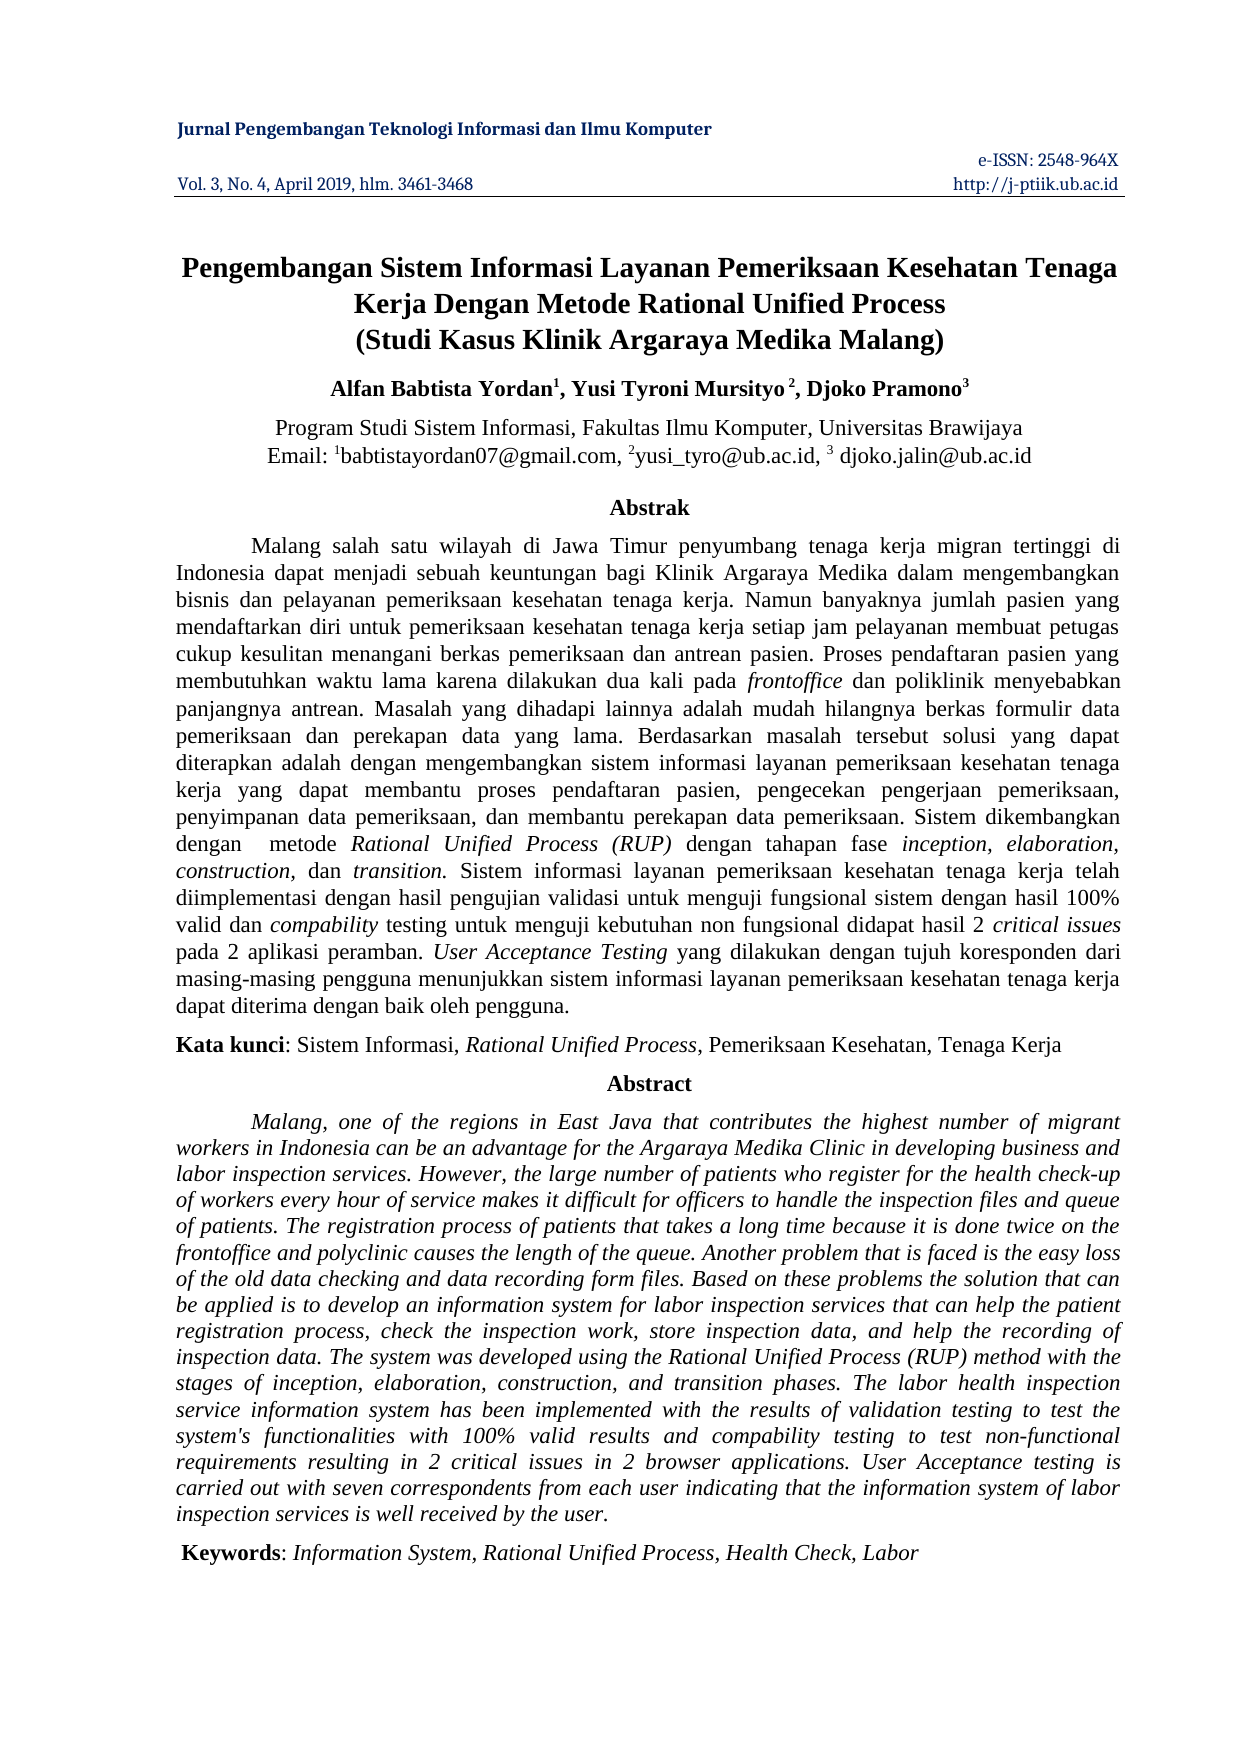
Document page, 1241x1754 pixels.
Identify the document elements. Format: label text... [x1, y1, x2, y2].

text Vol. 3, No. 4, April 2019, hlm. 3461-3468 http://j-ptiik.ub.ac.id [177, 173, 1123, 195]
subtitle Abstract [177, 1070, 1121, 1096]
text Malang, one of the regions in East Java that contributes the highest number of migrant workers in Indonesia can be an advantage for the Argaraya Medika Clinic in developing business and labor inspection services. However, the large number of patients who register for the health check-up of workers every hour of service makes it difficult for officers to handle the inspection files and queue of patients. The registration process of patients that takes a long time because it is done twice on the frontoffice and polyclinic causes the length of the queue. Another problem that is faced is the easy loss of the old data checking and data recording form files. Based on these problems the solution that can be applied is to develop an information system for labor inspection services that can help the patient registration process, check the inspection work, store inspection data, and help the recording of inspection data. The system was developed using the Rational Unified Process (RUP) method with the stages of inception, elaboration, construction, and transition phases. The labor health inspection service information system has been implemented with the results of validation testing to test the system's functionalities with 100% valid results and compability testing to test non-functional requirements resulting in 2 critical issues in 2 browser applications. User Acceptance testing is carried out with seven correspondents from each user indicating that the information system of labor inspection services is well received by the user. [176, 1108, 1124, 1527]
subtitle Alfan Babtista Yordan1, Yusi Tyroni Mursityo 2, Djoko Pramono3 [177, 375, 1122, 401]
text Kerja Dengan Metode Rational Unified Process [177, 286, 1122, 320]
text Malang salah satu wilayah di Jawa Timur penyumbang tenaga kerja migran tertinggi di Indonesia dapat menjadi sebuah keuntungan bagi Klinik Argaraya Medika dalam mengembangkan bisnis dan pelayanan pemeriksaan kesehatan tenaga kerja. Namun banyaknya jumlah pasien yang mendaftarkan diri untuk pemeriksaan kesehatan tenaga kerja setiap jam pelayanan membuat petugas cukup kesulitan menangani berkas pemeriksaan dan antrean pasien. Proses pendaftaran pasien yang membutuhkan waktu lama karena dilakukan dua kali pada frontoffice dan poliklinik menyebabkan panjangnya antrean. Masalah yang dihadapi lainnya adalah mudah hilangnya berkas formulir data pemeriksaan dan perekapan data yang lama. Berdasarkan masalah tersebut solusi yang dapat diterapkan adalah dengan mengembangkan sistem informasi layanan pemeriksaan kesehatan tenaga kerja yang dapat membantu proses pendaftaran pasien, pengecekan pengerjaan pemeriksaan, penyimpanan data pemeriksaan, dan membantu perekapan data pemeriksaan. Sistem dikembangkan dengan metode Rational Unified Process (RUP) dengan tahapan fase inception, elaboration, construction, dan transition. Sistem informasi layanan pemeriksaan kesehatan tenaga kerja telah diimplementasi dengan hasil pengujian validasi untuk menguji fungsional sistem dengan hasil 100% valid dan compability testing untuk menguji kebutuhan non fungsional didapat hasil 2 critical issues pada 2 aplikasi peramban. User Acceptance Testing yang dilakukan dengan tujuh koresponden dari masing-masing pengguna menunjukkan sistem informasi layanan pemeriksaan kesehatan tenaga kerja dapat diterima dengan baik oleh pengguna. [176, 532, 1121, 1019]
text Keywords: Information System, Rational Unified Process, Health Check, Labor [176, 1539, 1123, 1566]
text (Studi Kasus Klinik Argaraya Medika Malang) [177, 322, 1122, 356]
text Pengembangan Sistem Informasi Layanan Pemeriksaan Kesehatan Tenaga [181, 250, 1123, 284]
text e-ISSN: 2548-964X [177, 150, 1118, 172]
subtitle Abstrak [177, 494, 1122, 520]
text Program Studi Sistem Informasi, Fakultas Ilmu Komputer, Universitas Brawijaya [177, 413, 1121, 440]
text Kata kunci: Sistem Informasi, Rational Unified Process, Pemeriksaan Kesehatan, Tenaga Kerja [176, 1031, 1121, 1057]
text Email: 1babtistayordan07@gmail.com, 2yusi_tyro@ub.ac.id, 3 djoko.jalin@ub.ac.id [177, 442, 1121, 468]
